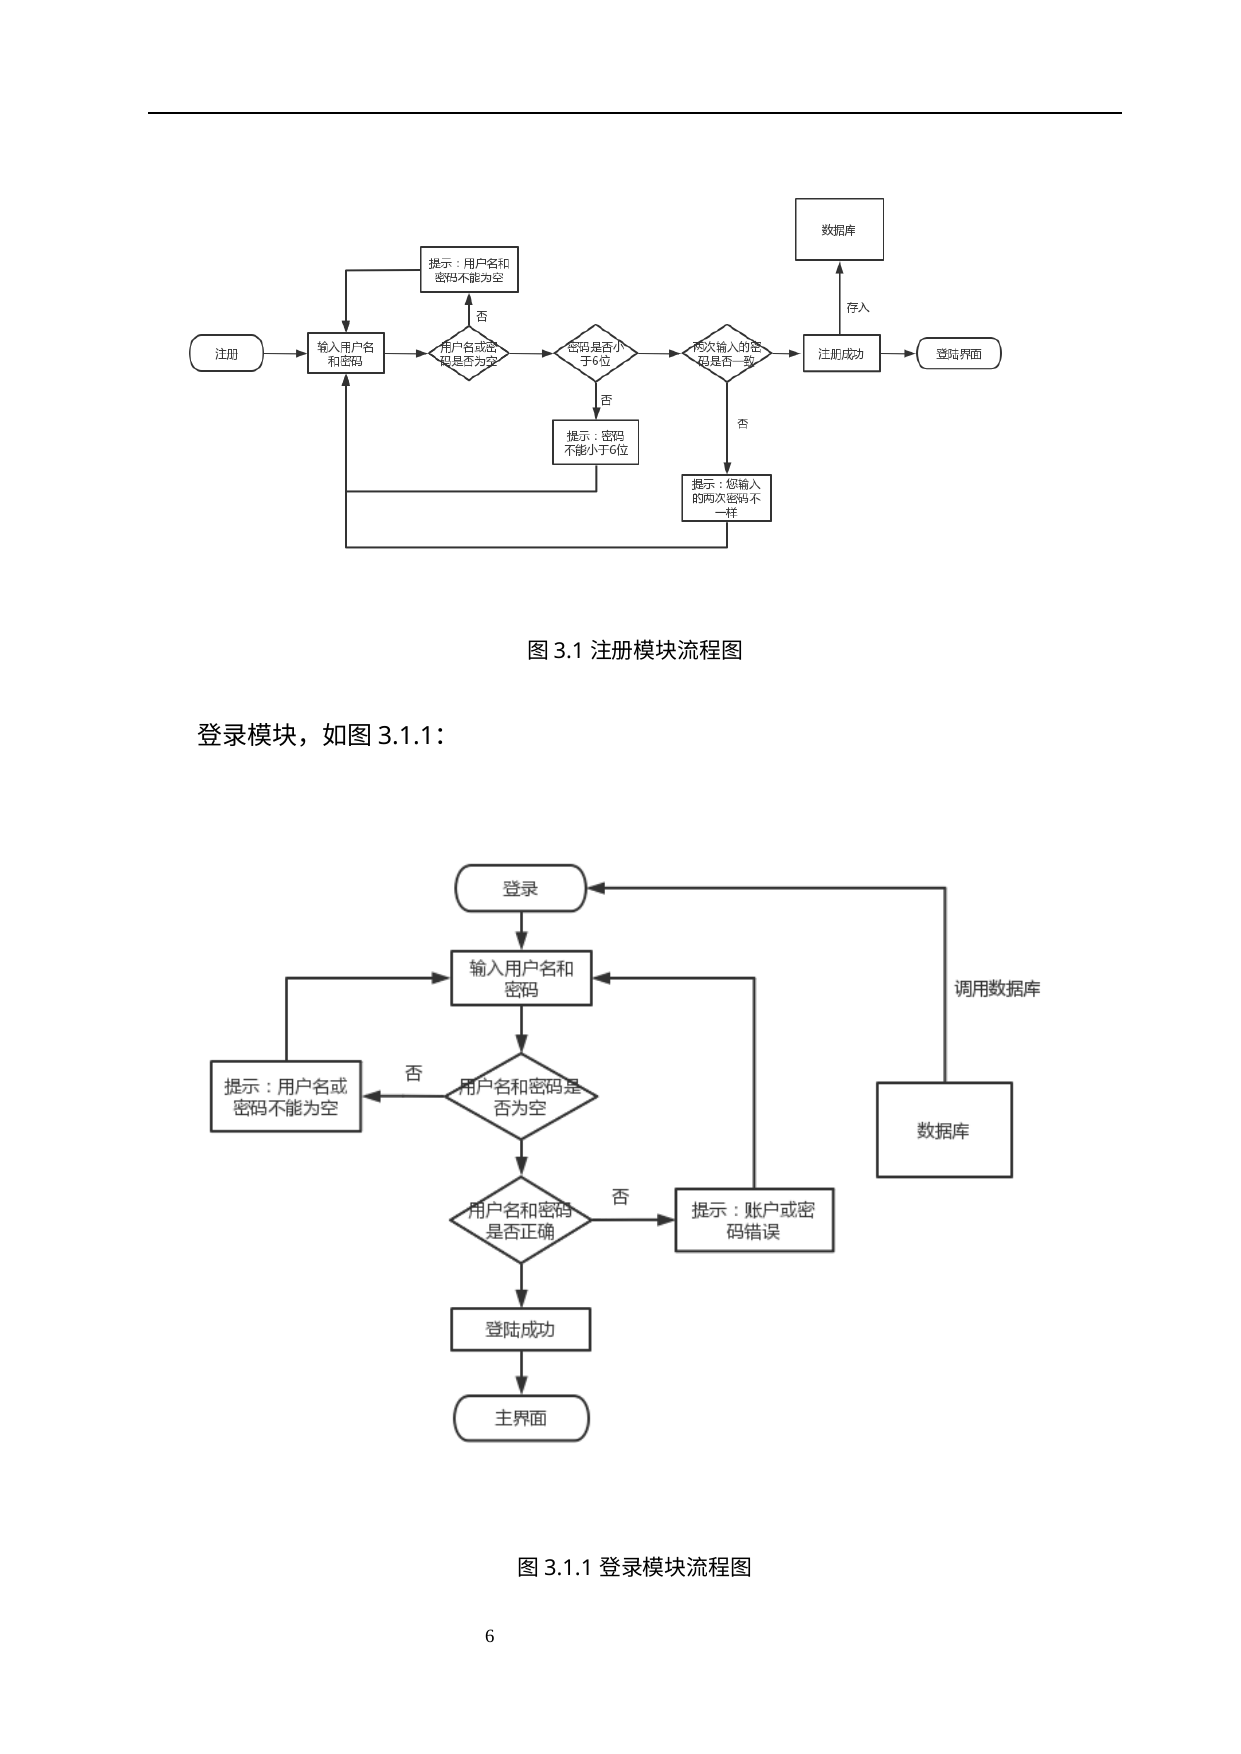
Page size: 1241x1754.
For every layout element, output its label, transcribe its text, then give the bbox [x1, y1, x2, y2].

list 图3.1.1 登录模块流程图 [148, 1549, 1122, 1583]
picture [147, 801, 1122, 1482]
list 登录模块，如图3.1.1： [148, 700, 1122, 768]
picture [147, 156, 1028, 574]
list 图3.1 注册模块流程图 [148, 632, 1122, 666]
